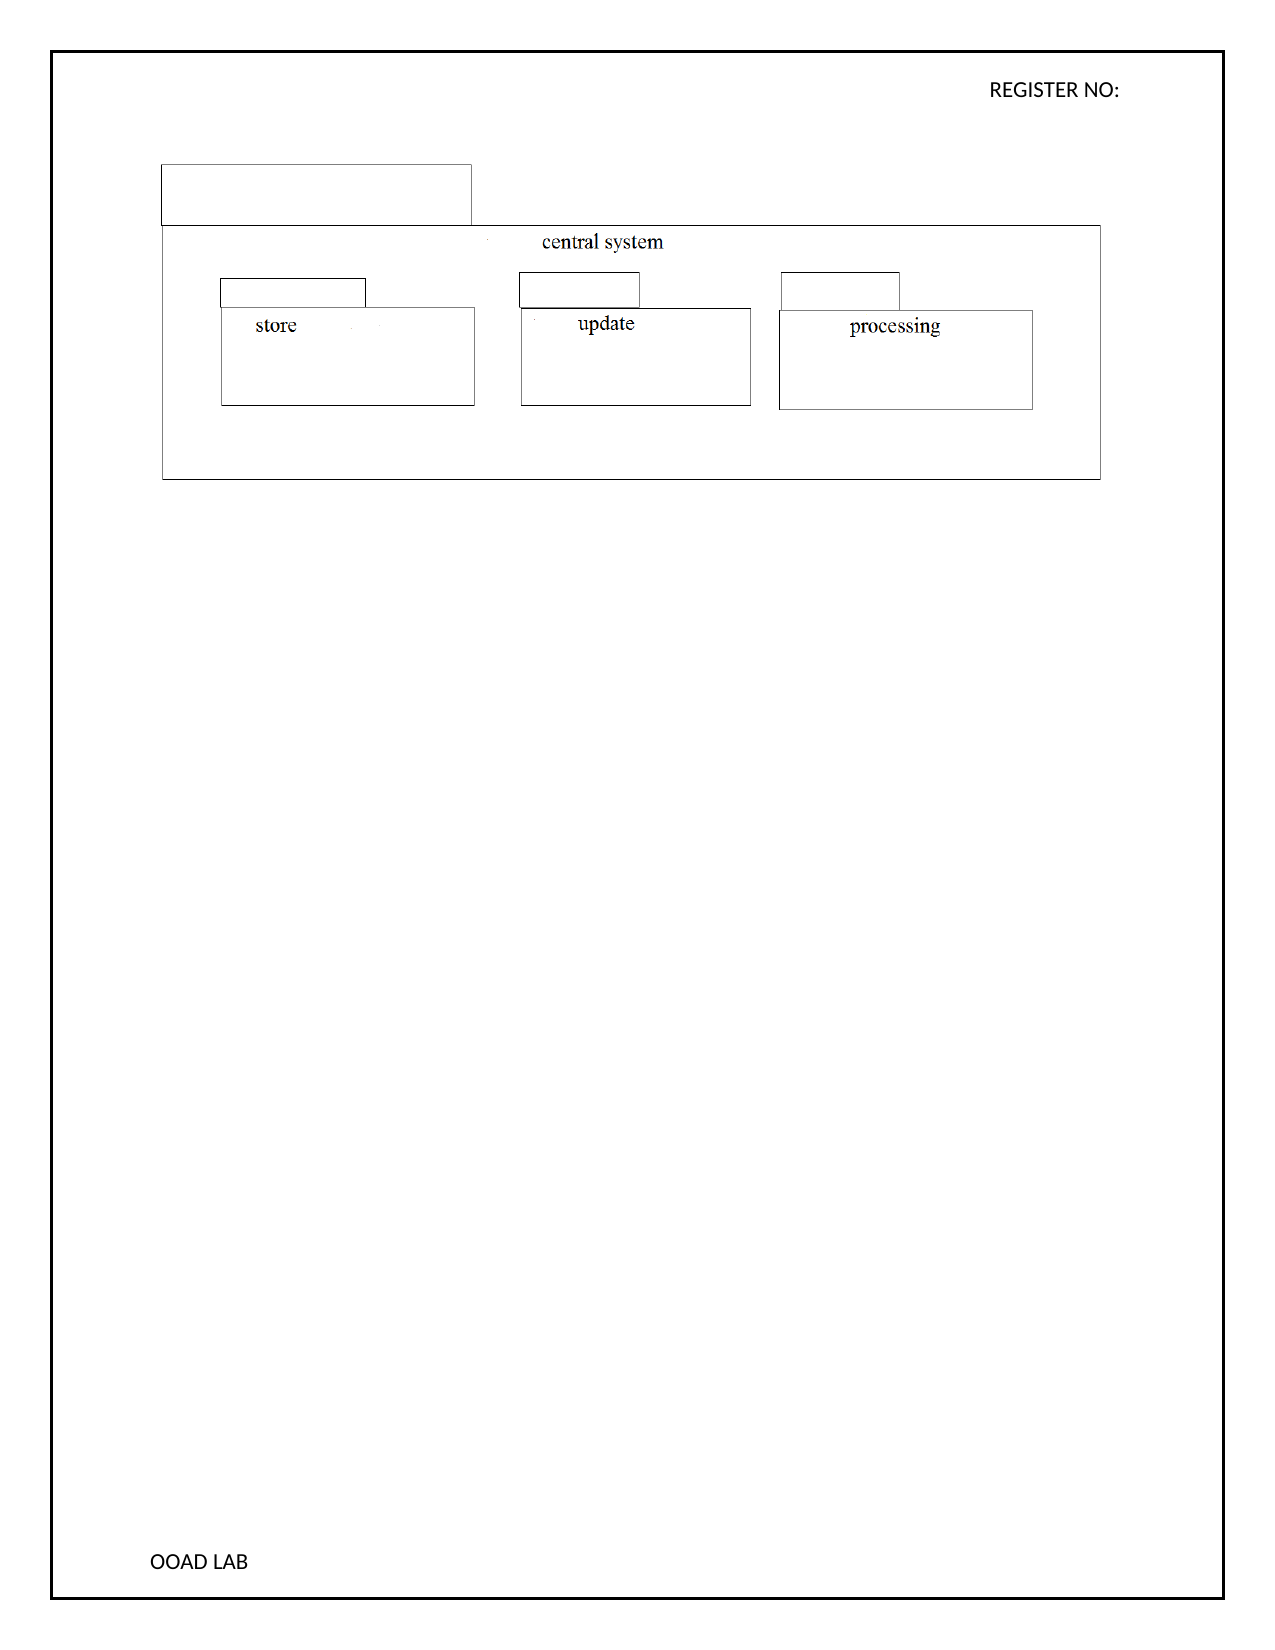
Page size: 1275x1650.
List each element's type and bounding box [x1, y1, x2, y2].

picture [150, 150, 1124, 509]
